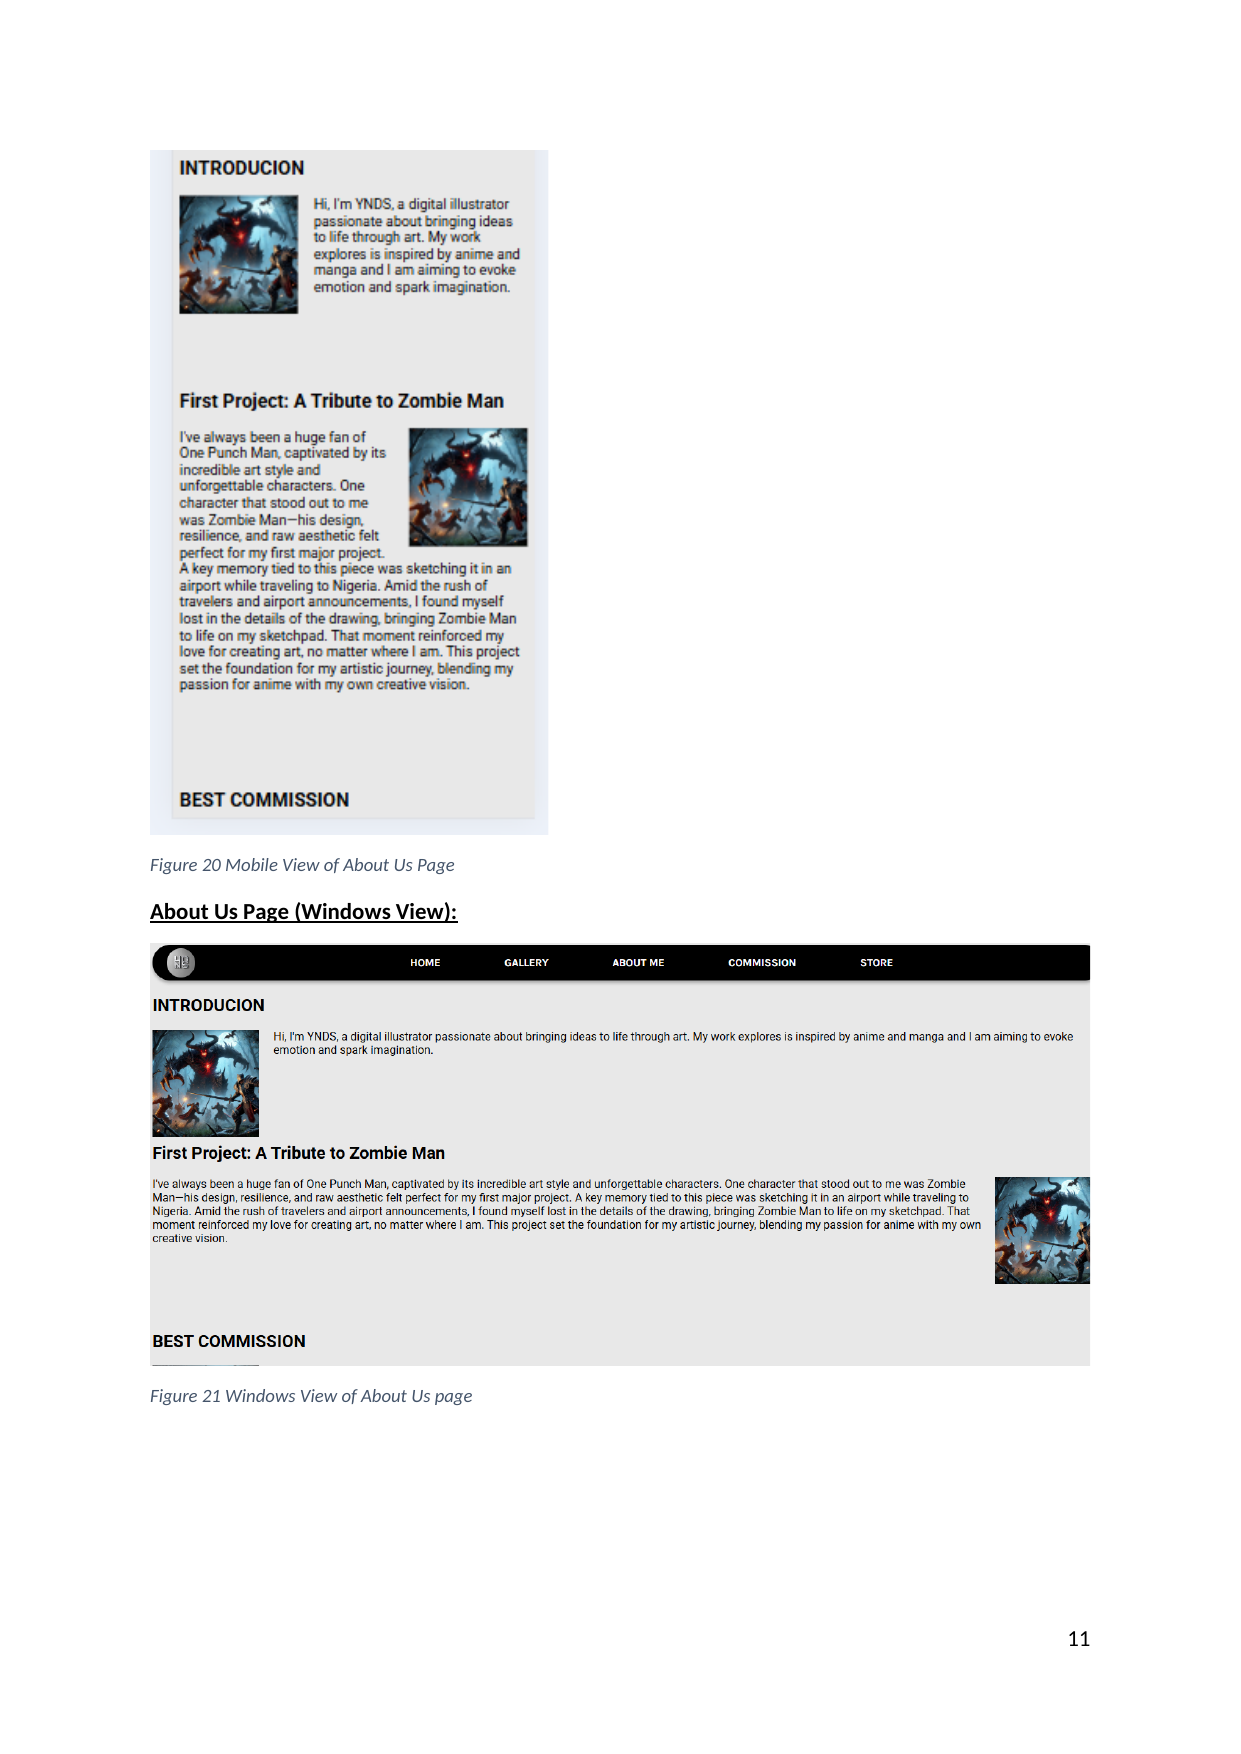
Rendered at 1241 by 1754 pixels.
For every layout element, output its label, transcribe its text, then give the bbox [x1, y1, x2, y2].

text About Us Page (Windows View): [150, 897, 1090, 925]
picture [150, 943, 1091, 1366]
picture [150, 150, 549, 835]
